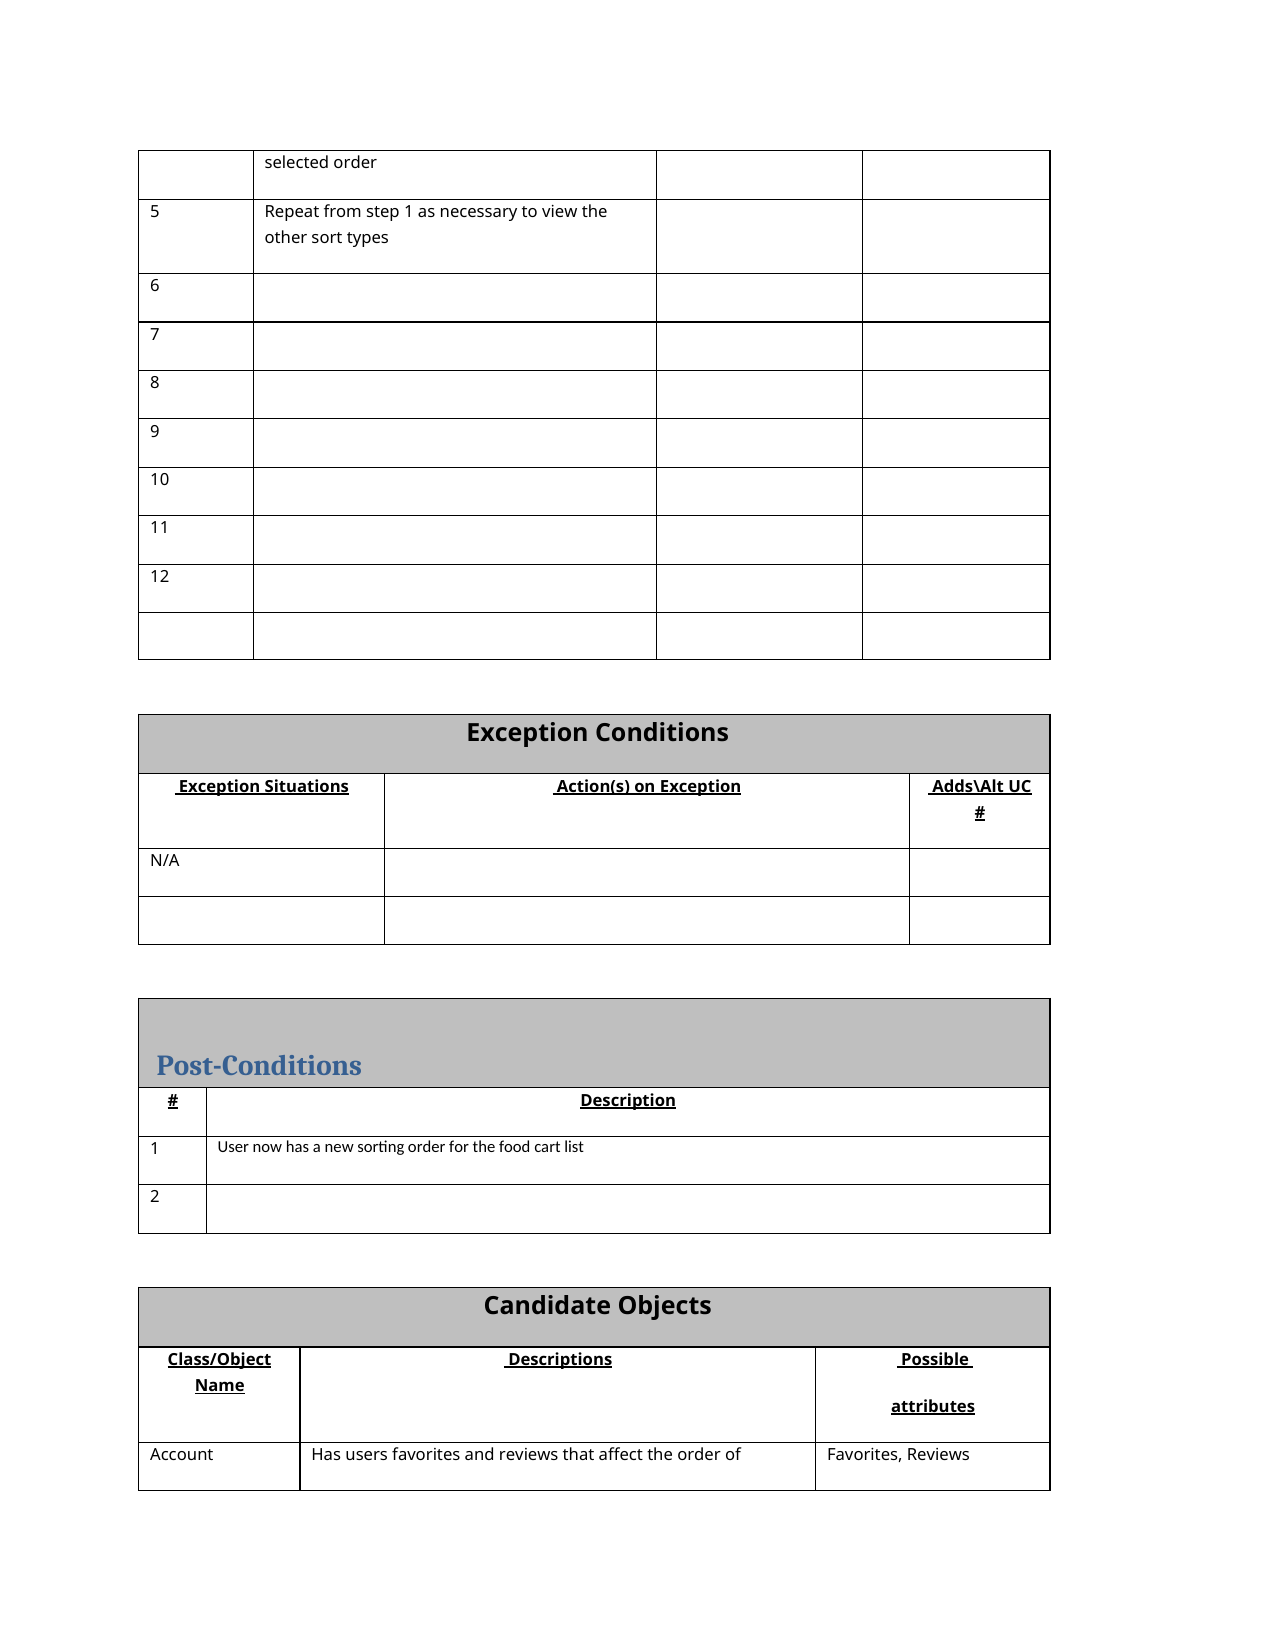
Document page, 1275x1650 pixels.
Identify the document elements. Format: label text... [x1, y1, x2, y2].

table_cell [863, 565, 1049, 612]
table_cell [657, 419, 862, 467]
table_cell [657, 516, 862, 563]
table_cell [254, 516, 656, 563]
table_cell [863, 200, 1049, 273]
table_cell [207, 1185, 1049, 1232]
table_cell 4 [139, 151, 253, 198]
table_cell 8 [139, 371, 253, 418]
table_cell [657, 468, 862, 515]
table_cell [657, 151, 862, 198]
table_cell Adds\Alt UC # [910, 774, 1049, 848]
table_cell [657, 613, 862, 659]
table_cell [139, 897, 384, 943]
table_cell Favorites, Reviews [816, 1443, 1049, 1490]
table_cell [657, 274, 862, 321]
table_cell [254, 468, 656, 515]
table_cell Descriptions [301, 1348, 815, 1442]
table_cell Possible attributes [816, 1348, 1049, 1442]
table_cell [863, 468, 1049, 515]
table_cell [657, 371, 862, 418]
table_cell User now has a new sorting order for the food cart list [207, 1137, 1049, 1184]
table_header Candidate Objects [139, 1288, 1049, 1346]
table_cell 11 [139, 516, 253, 563]
table_cell [863, 516, 1049, 563]
table_cell Repeat from step 1 as necessary to view the other sort types [254, 200, 656, 273]
table_cell Class/Object Name [139, 1348, 299, 1442]
table_header Post-Conditions [139, 999, 1049, 1087]
table_cell 6 [139, 274, 253, 321]
table_cell 9 [139, 419, 253, 467]
table_cell [657, 200, 862, 273]
table_header Exception Conditions [139, 715, 1049, 773]
table_cell N/A [139, 849, 384, 896]
table_cell Exception Situations [139, 774, 384, 848]
table_cell [910, 849, 1049, 896]
table_cell # [139, 1088, 206, 1136]
table_cell [910, 897, 1049, 943]
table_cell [301, 1443, 815, 1490]
table_cell [657, 323, 862, 370]
table_cell [863, 371, 1049, 418]
table_cell [863, 151, 1049, 198]
table_cell [254, 274, 656, 321]
table_cell [254, 613, 656, 659]
table_cell [863, 274, 1049, 321]
table_cell [385, 849, 909, 896]
table_cell [254, 371, 656, 418]
table_cell 1 [139, 1137, 206, 1184]
table_cell 10 [139, 468, 253, 515]
table_cell 5 [139, 200, 253, 273]
table_cell Account [139, 1443, 299, 1490]
table_cell 12 [139, 565, 253, 612]
table_cell [385, 897, 909, 943]
table_cell [863, 419, 1049, 467]
table_cell [139, 613, 253, 659]
table_cell [254, 565, 656, 612]
table_cell Action(s) on Exception [385, 774, 909, 848]
table_cell [863, 613, 1049, 659]
table_cell 2 [139, 1185, 206, 1232]
table_cell [254, 323, 656, 370]
table_cell [863, 323, 1049, 370]
table_cell [657, 565, 862, 612]
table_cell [254, 151, 656, 198]
table_cell [254, 419, 656, 467]
table_cell Description [207, 1088, 1049, 1136]
table_cell 7 [139, 323, 253, 370]
